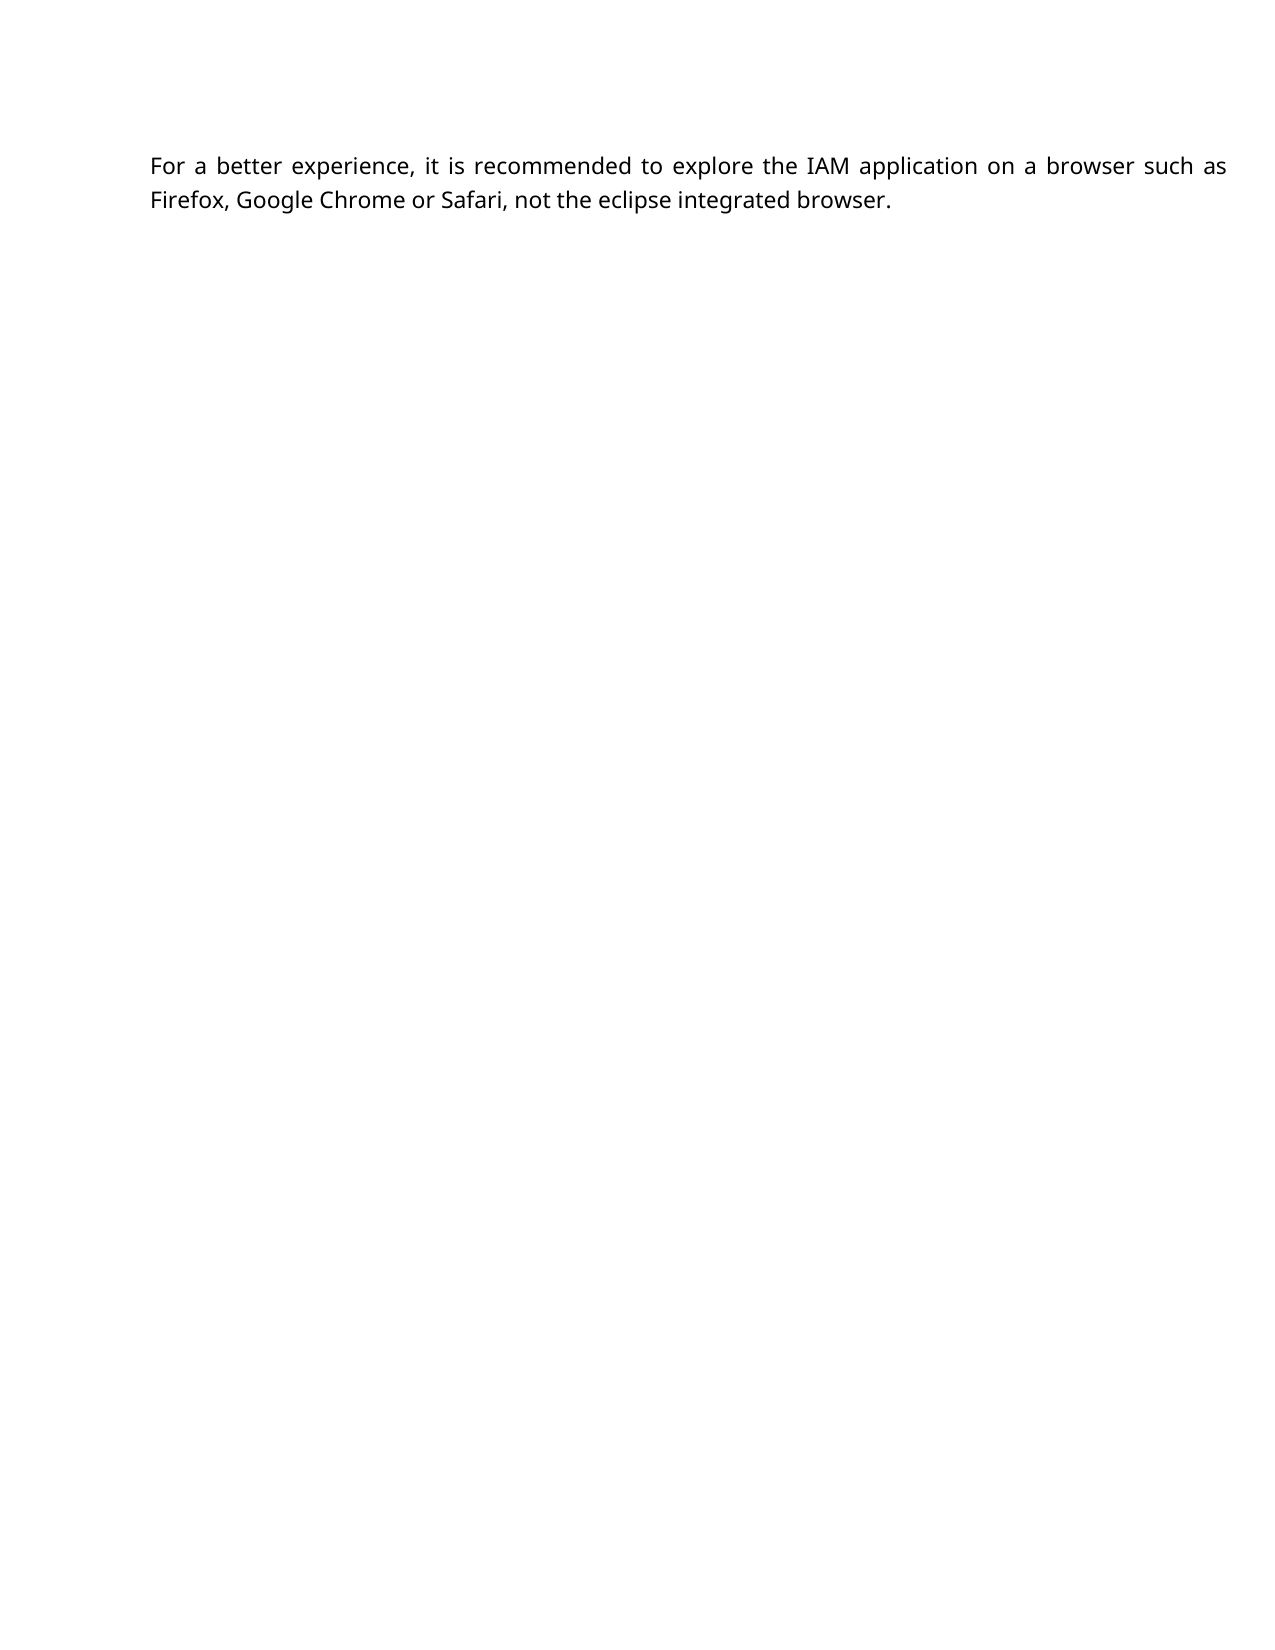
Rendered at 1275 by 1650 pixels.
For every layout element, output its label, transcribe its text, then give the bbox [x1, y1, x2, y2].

text For a better experience, it is recommended to explore the IAM application on a browser such as Firefox, Google Chrome or Safari, not the eclipse integrated browser. [150, 150, 1228, 215]
